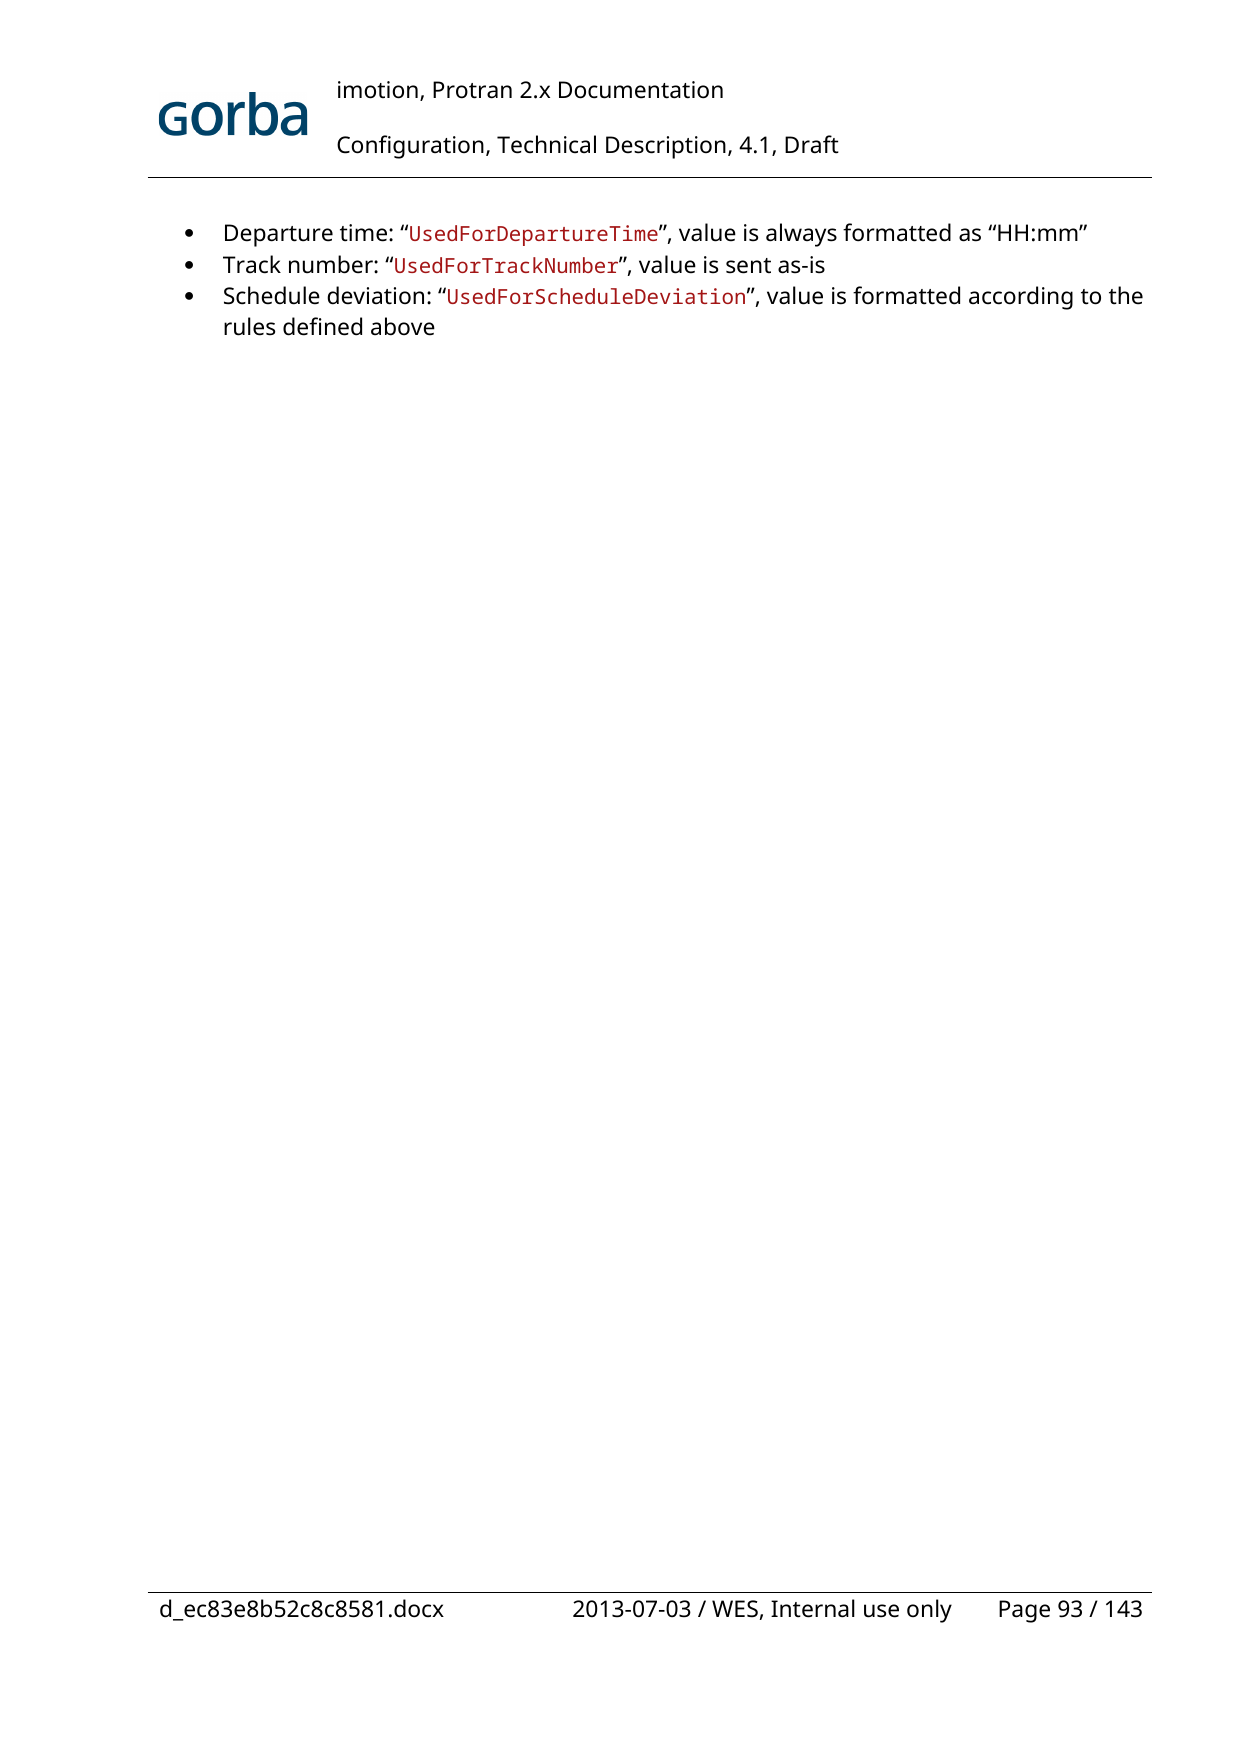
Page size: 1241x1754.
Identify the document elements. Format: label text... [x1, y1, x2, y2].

list Track number: “UsedForTrackNumber”, value is sent as-is [185, 248, 1152, 280]
list Schedule deviation: “UsedForScheduleDeviation”, value is formatted according to the rules defined above [185, 280, 1152, 342]
list Departure time: “UsedForDepartureTime”, value is always formatted as “HH:mm” [185, 217, 1152, 248]
picture [158, 92, 308, 136]
